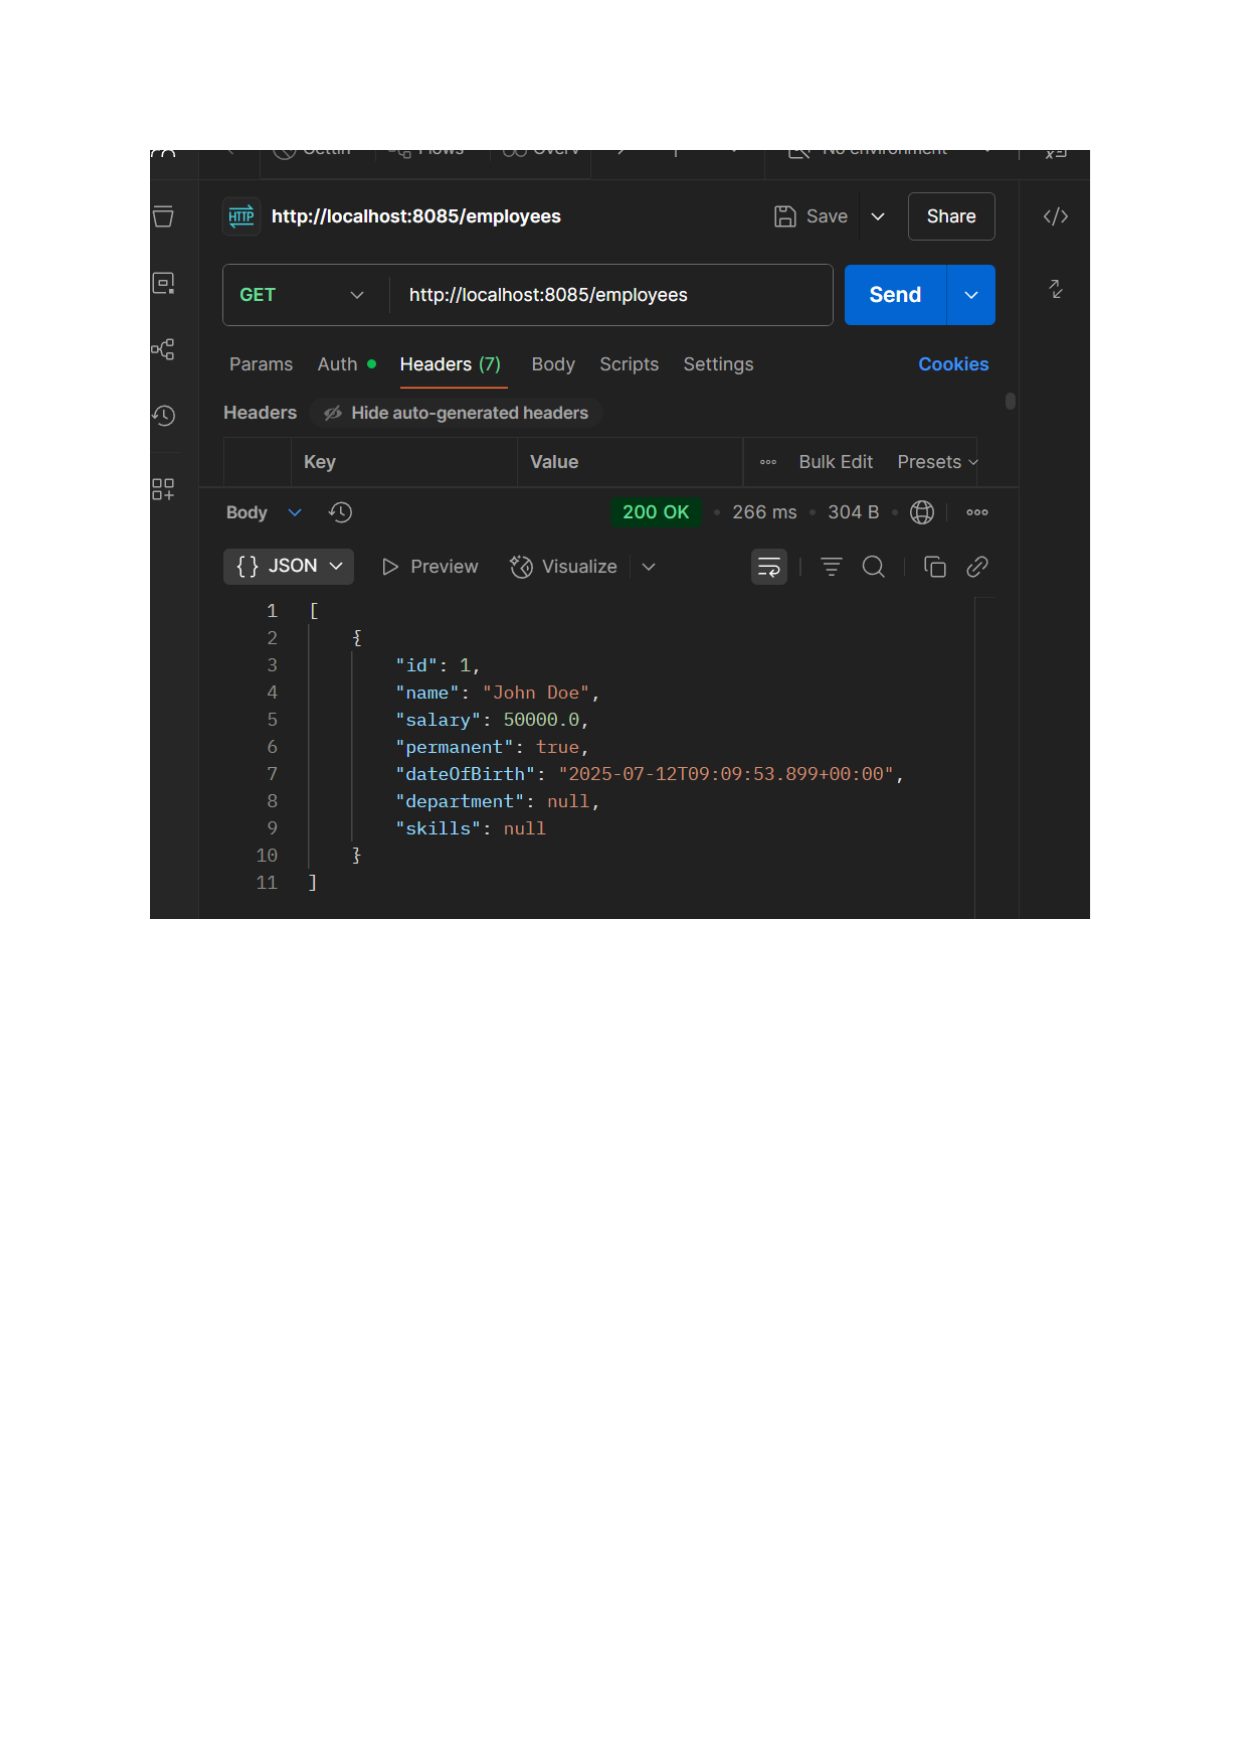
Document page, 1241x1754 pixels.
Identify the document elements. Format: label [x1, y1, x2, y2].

picture [150, 150, 1091, 919]
